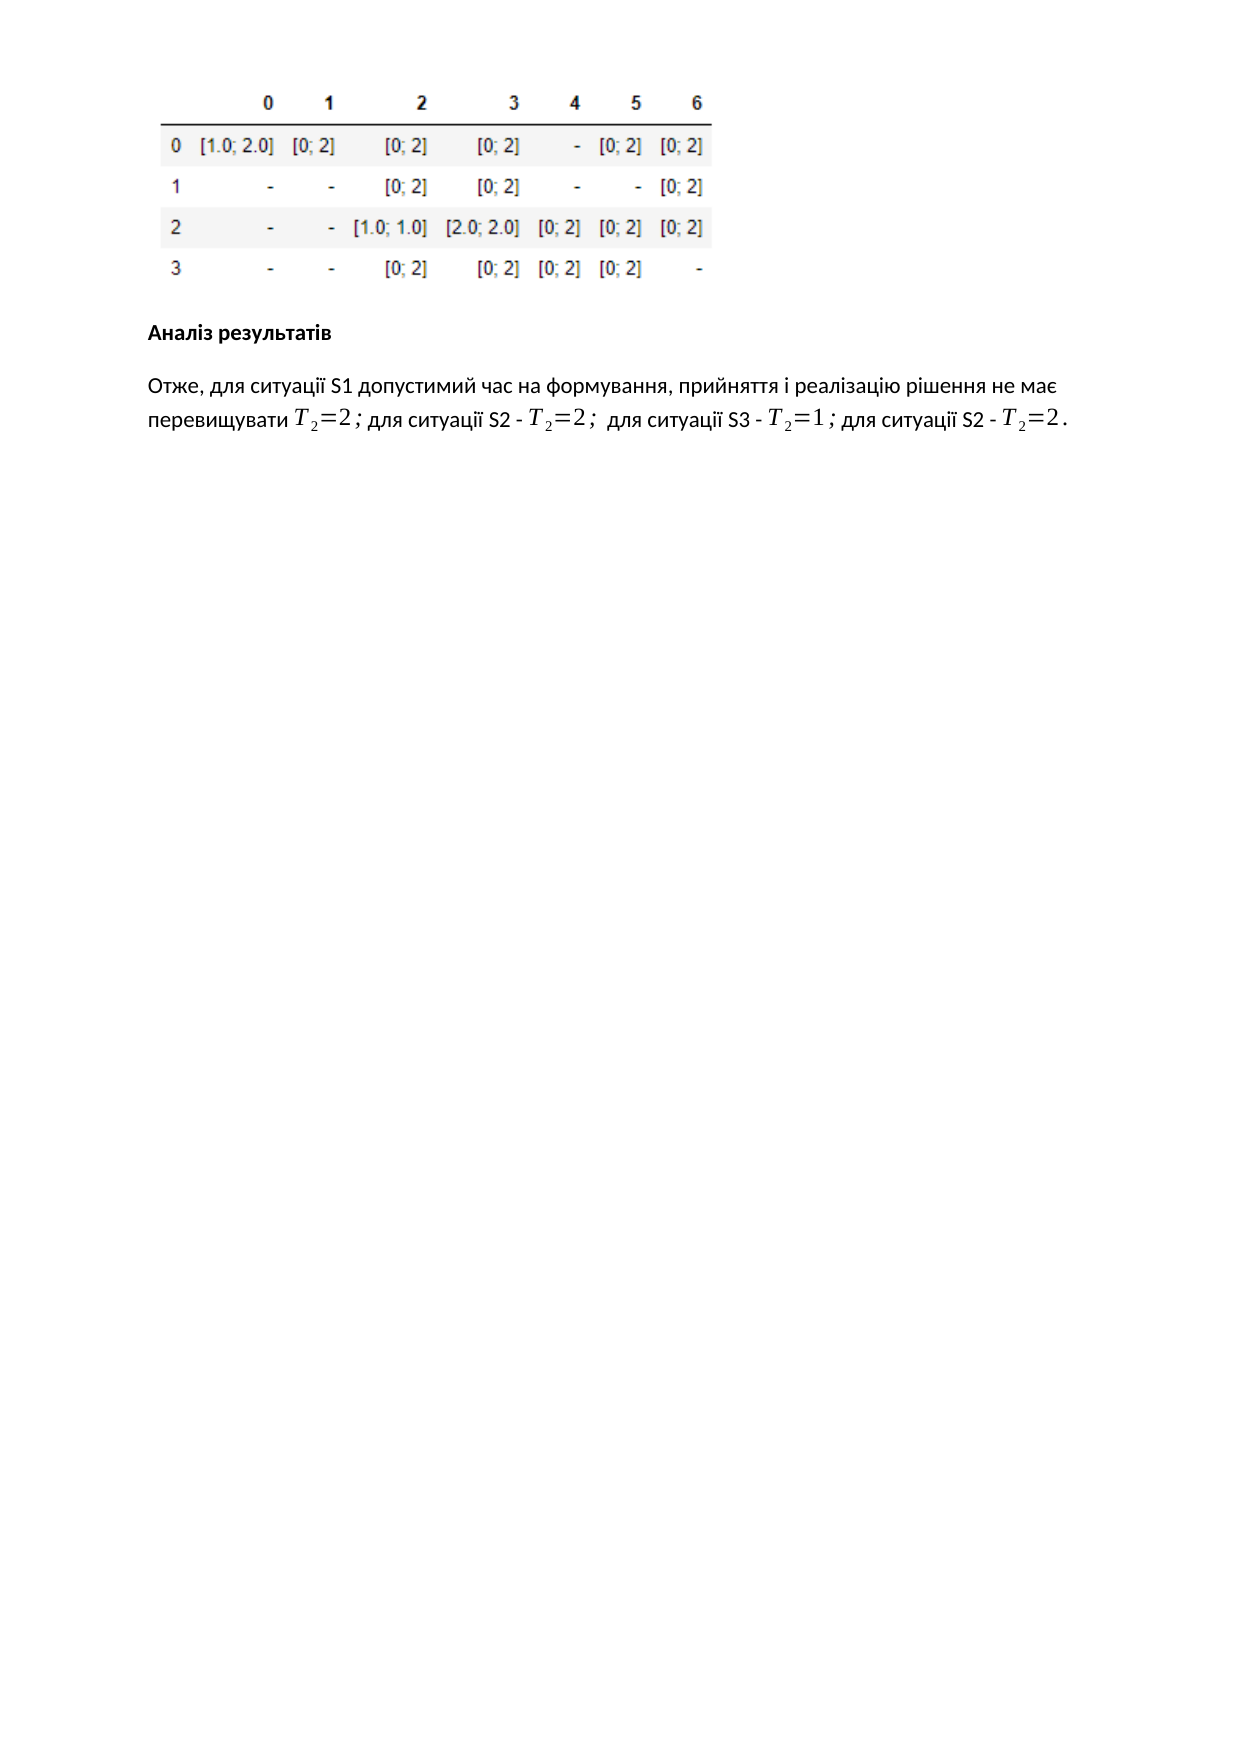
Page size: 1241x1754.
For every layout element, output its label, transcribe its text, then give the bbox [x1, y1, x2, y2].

text Отже, для ситуації S1 допустимий час на формування, прийняття і реалізацію рішення не має перевищувати для ситуації S2 - для ситуації S3 - для ситуації S2 - [148, 371, 1152, 435]
text Аналіз результатів [148, 318, 1152, 346]
picture [147, 88, 723, 294]
